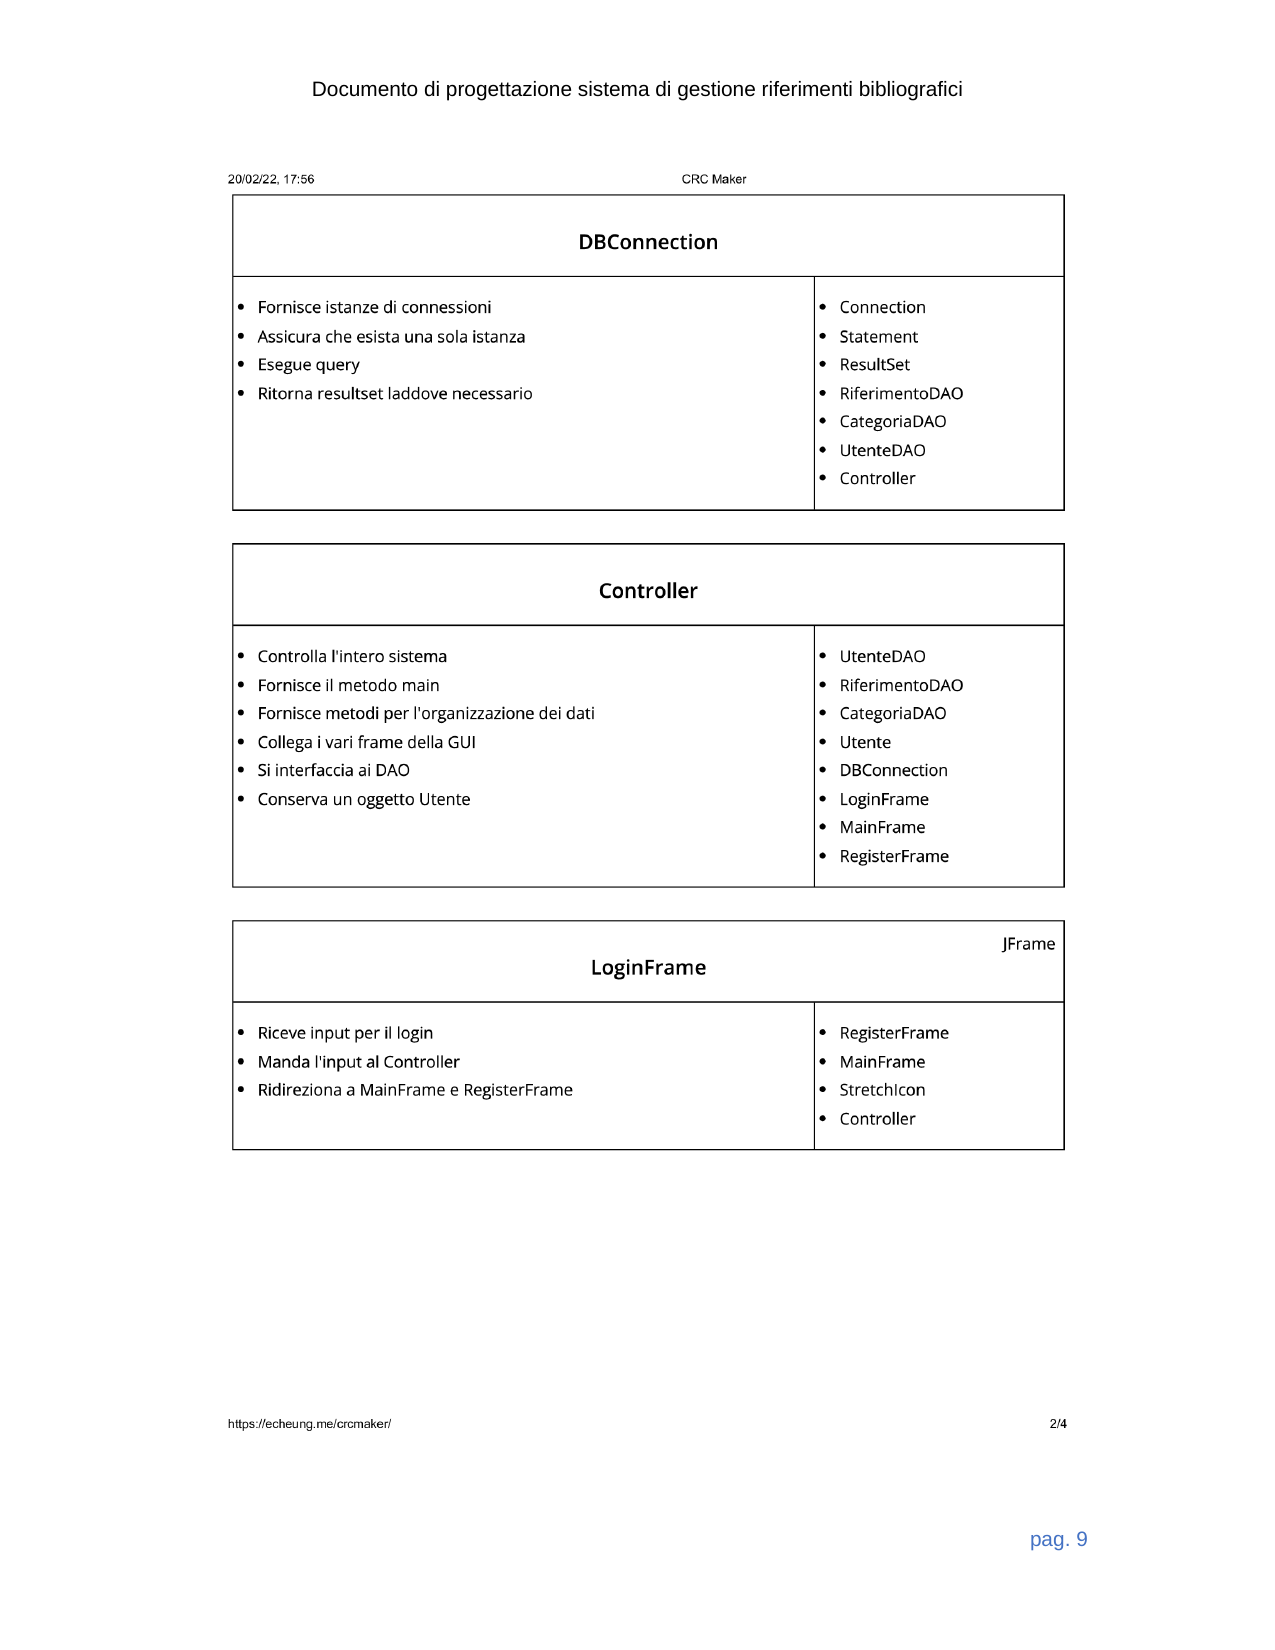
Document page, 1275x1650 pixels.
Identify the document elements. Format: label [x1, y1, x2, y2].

picture [187, 150, 1108, 1454]
